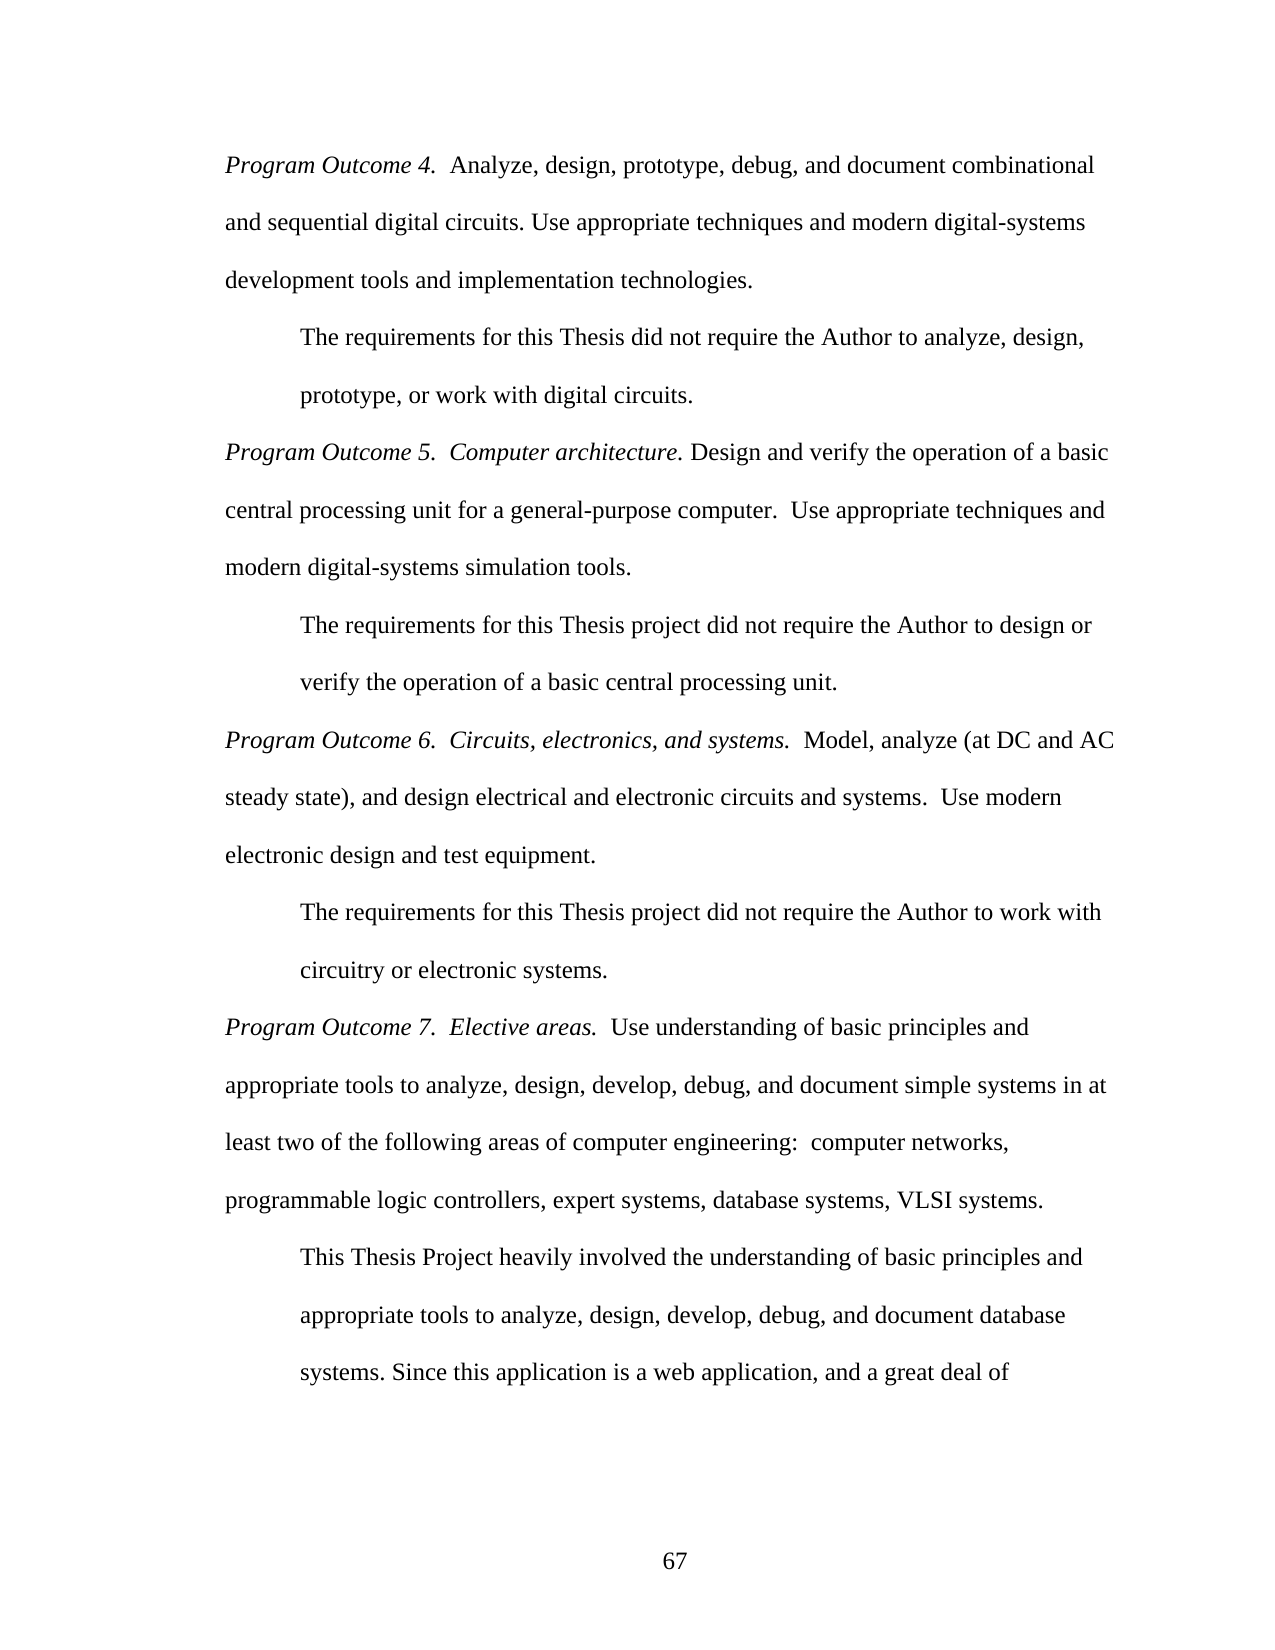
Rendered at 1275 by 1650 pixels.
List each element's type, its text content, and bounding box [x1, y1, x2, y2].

text The requirements for this Thesis did not require the Author to analyze, design, prototype, or work with digital circuits. [300, 322, 1125, 409]
text The requirements for this Thesis project did not require the Author to design or verify the operation of a basic central processing unit. [300, 610, 1125, 696]
text Program Outcome 7. Elective areas. Use understanding of basic principles and appropriate tools to analyze, design, develop, debug, and document simple systems in at least two of the following areas of computer engineering: computer networks, programmable logic controllers, expert systems, database systems, VLSI systems. [225, 1012, 1125, 1214]
text Program Outcome 6. Circuits, electronics, and systems. Model, analyze (at DC and AC steady state), and design electrical and electronic circuits and systems. Use modern electronic design and test equipment. [225, 725, 1125, 869]
text Program Outcome 4. Analyze, design, prototype, debug, and document combinational and sequential digital circuits. Use appropriate techniques and modern digital-systems development tools and implementation technologies. [225, 150, 1125, 294]
text Program Outcome 5. Computer architecture. Design and verify the operation of a basic central processing unit for a general-purpose computer. Use appropriate techniques and modern digital-systems simulation tools. [225, 437, 1125, 581]
text The requirements for this Thesis project did not require the Author to work with circuitry or electronic systems. [300, 897, 1125, 984]
